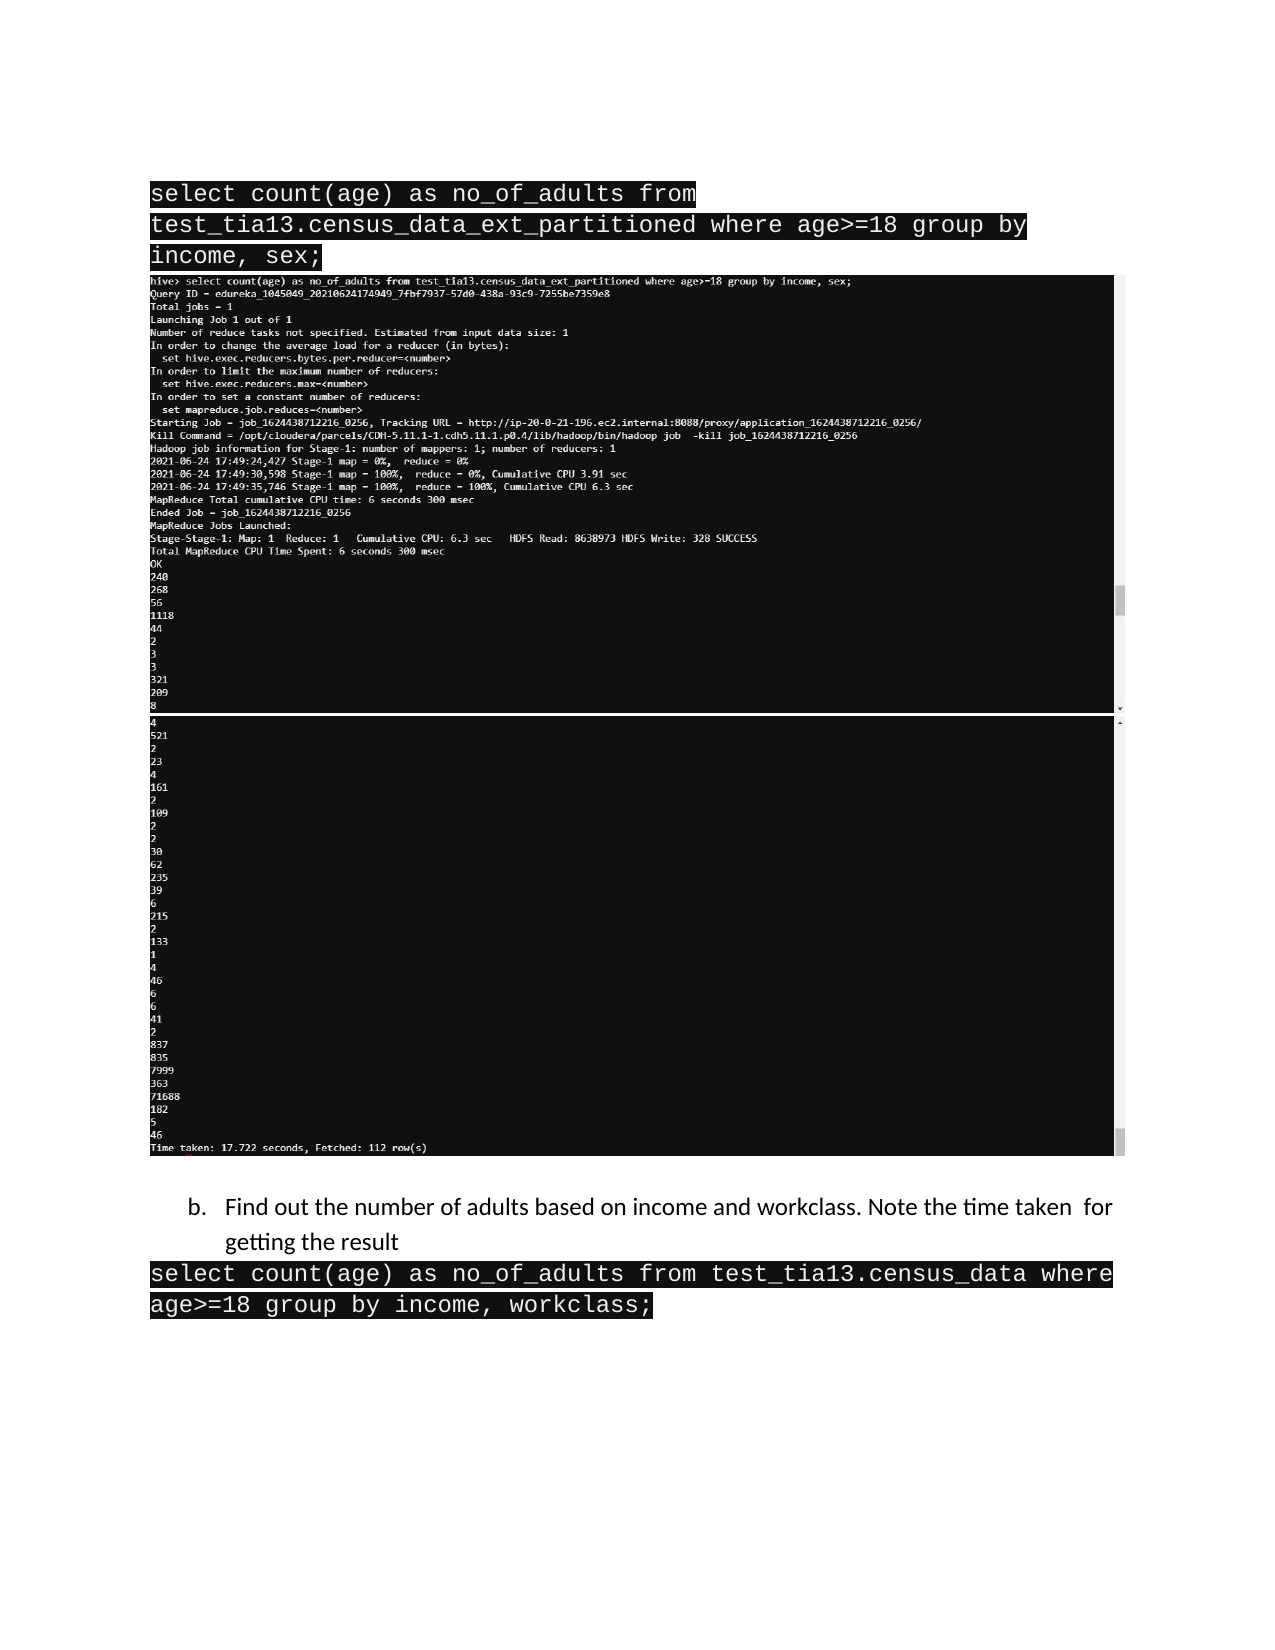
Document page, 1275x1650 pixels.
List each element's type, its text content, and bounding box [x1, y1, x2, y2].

text select count(age) as no_of_adults from test_tia13.census_data where age>=18 group by income, workclass; [150, 1261, 1125, 1319]
picture [150, 716, 1125, 1156]
text select count(age) as no_of_adults from test_tia13.census_data_ext_partitioned where age>=18 group by income, sex; [150, 181, 1125, 271]
list Find out the number of adults based on income and workclass. Note the time taken for getting the result [187, 1191, 1125, 1257]
picture [150, 275, 1125, 713]
